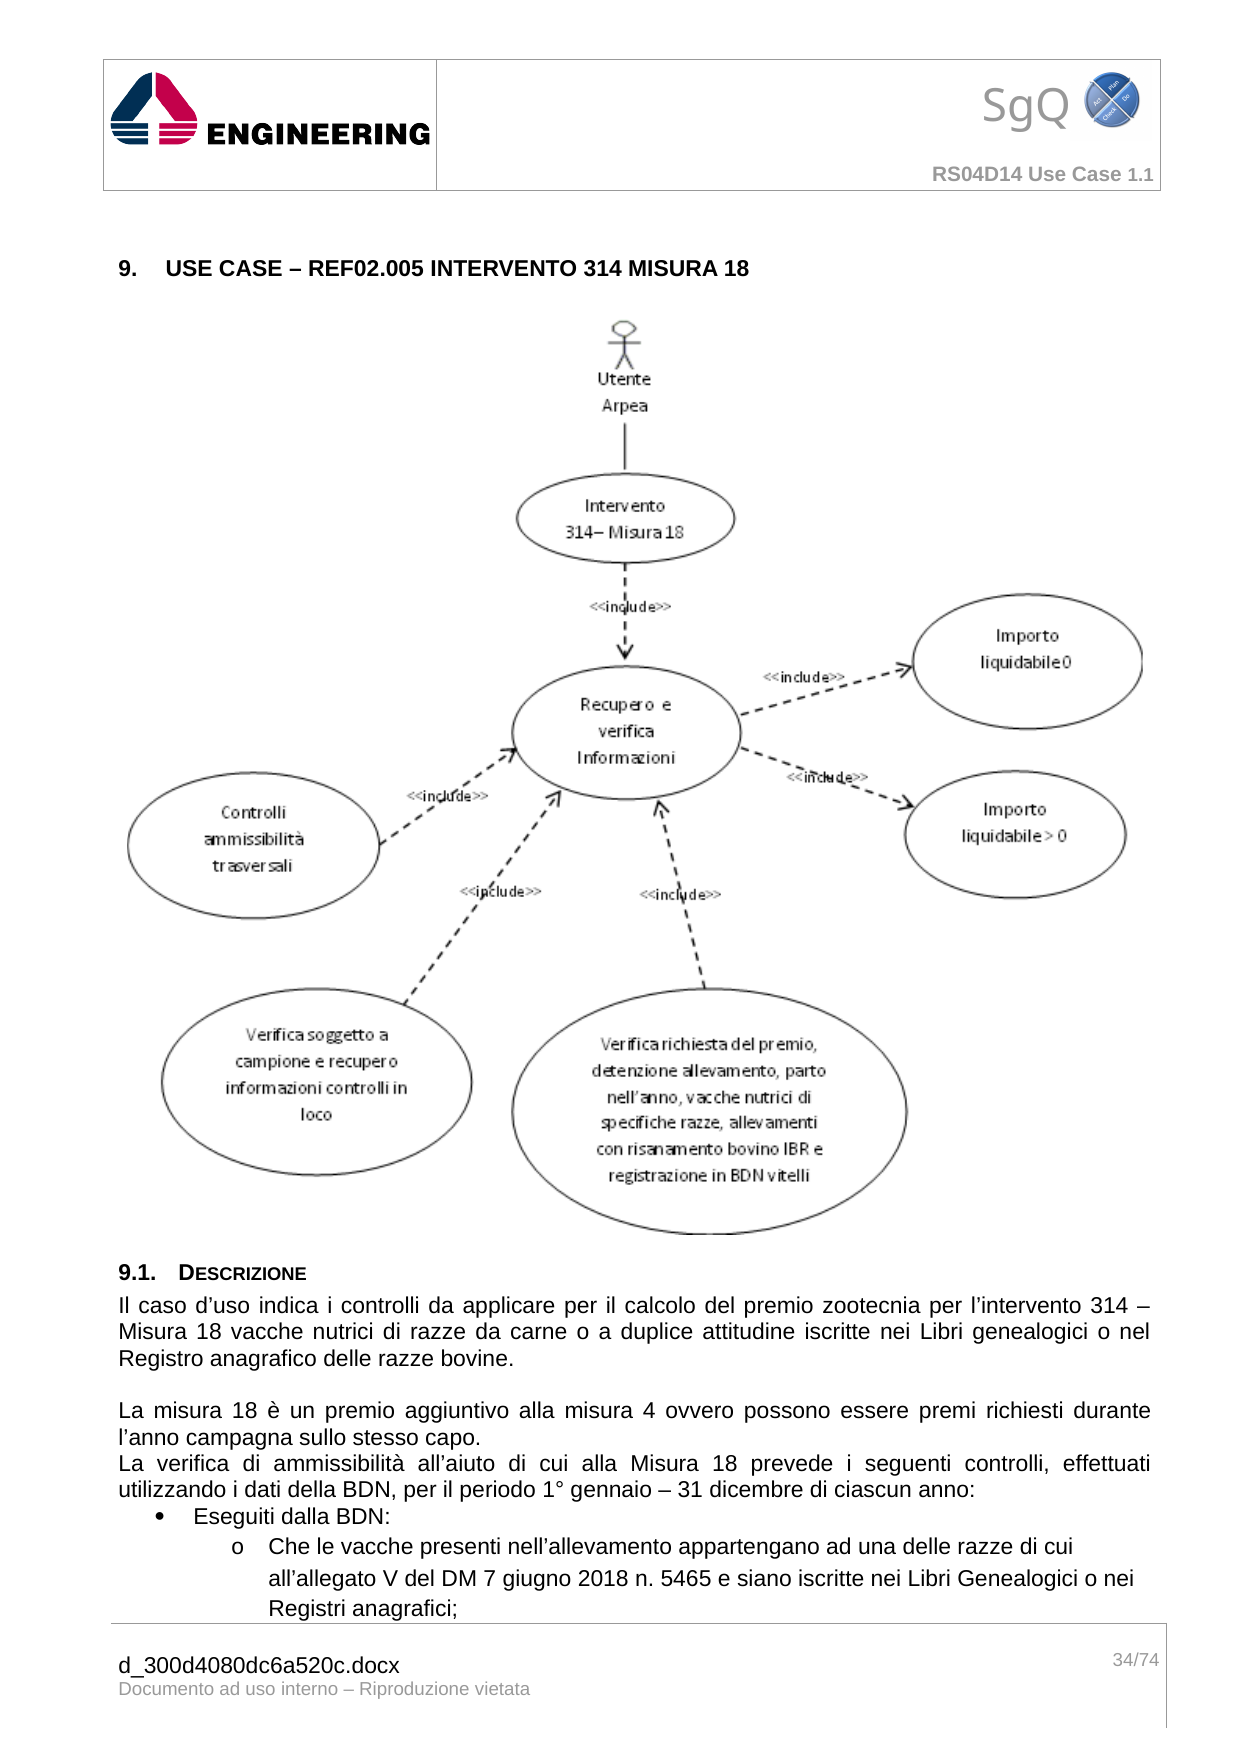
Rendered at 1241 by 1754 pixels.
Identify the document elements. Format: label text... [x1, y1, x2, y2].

text Use case – REF02.005 intervento 314 Misura 18 [118, 255, 1152, 281]
list Eseguiti dalla BDN: [156, 1503, 1152, 1529]
picture [1070, 60, 1153, 141]
text La verifica di ammissibilità all’aiuto di cui alla Misura 18 prevede i seguenti controlli, effettuati utilizzando i dati della BDN, per il periodo 1° gennaio – 31 dicembre di ciascun anno: [118, 1450, 1152, 1503]
list Che le vacche presenti nell’allevamento appartengano ad una delle razze di cui all’allegato V del DM 7 giugno 2018 n. 5465 e siano iscritte nei Libri Genealogici o nei Registri anagrafici; [231, 1533, 1152, 1622]
subtitle Descrizione [118, 1259, 1152, 1286]
picture [127, 318, 1143, 1235]
text La misura 18 è un premio aggiuntivo alla misura 4 ovvero possono essere premi richiesti durante l’anno campagna sullo stesso capo. [118, 1397, 1152, 1450]
picture [110, 72, 430, 145]
text Il caso d’uso indica i controlli da applicare per il calcolo del premio zootecnia per l’intervento 314 – Misura 18 vacche nutrici di razze da carne o a duplice attitudine iscritte nei Libri genealogici o nel Registro anagrafico delle razze bovine. [118, 1292, 1152, 1371]
